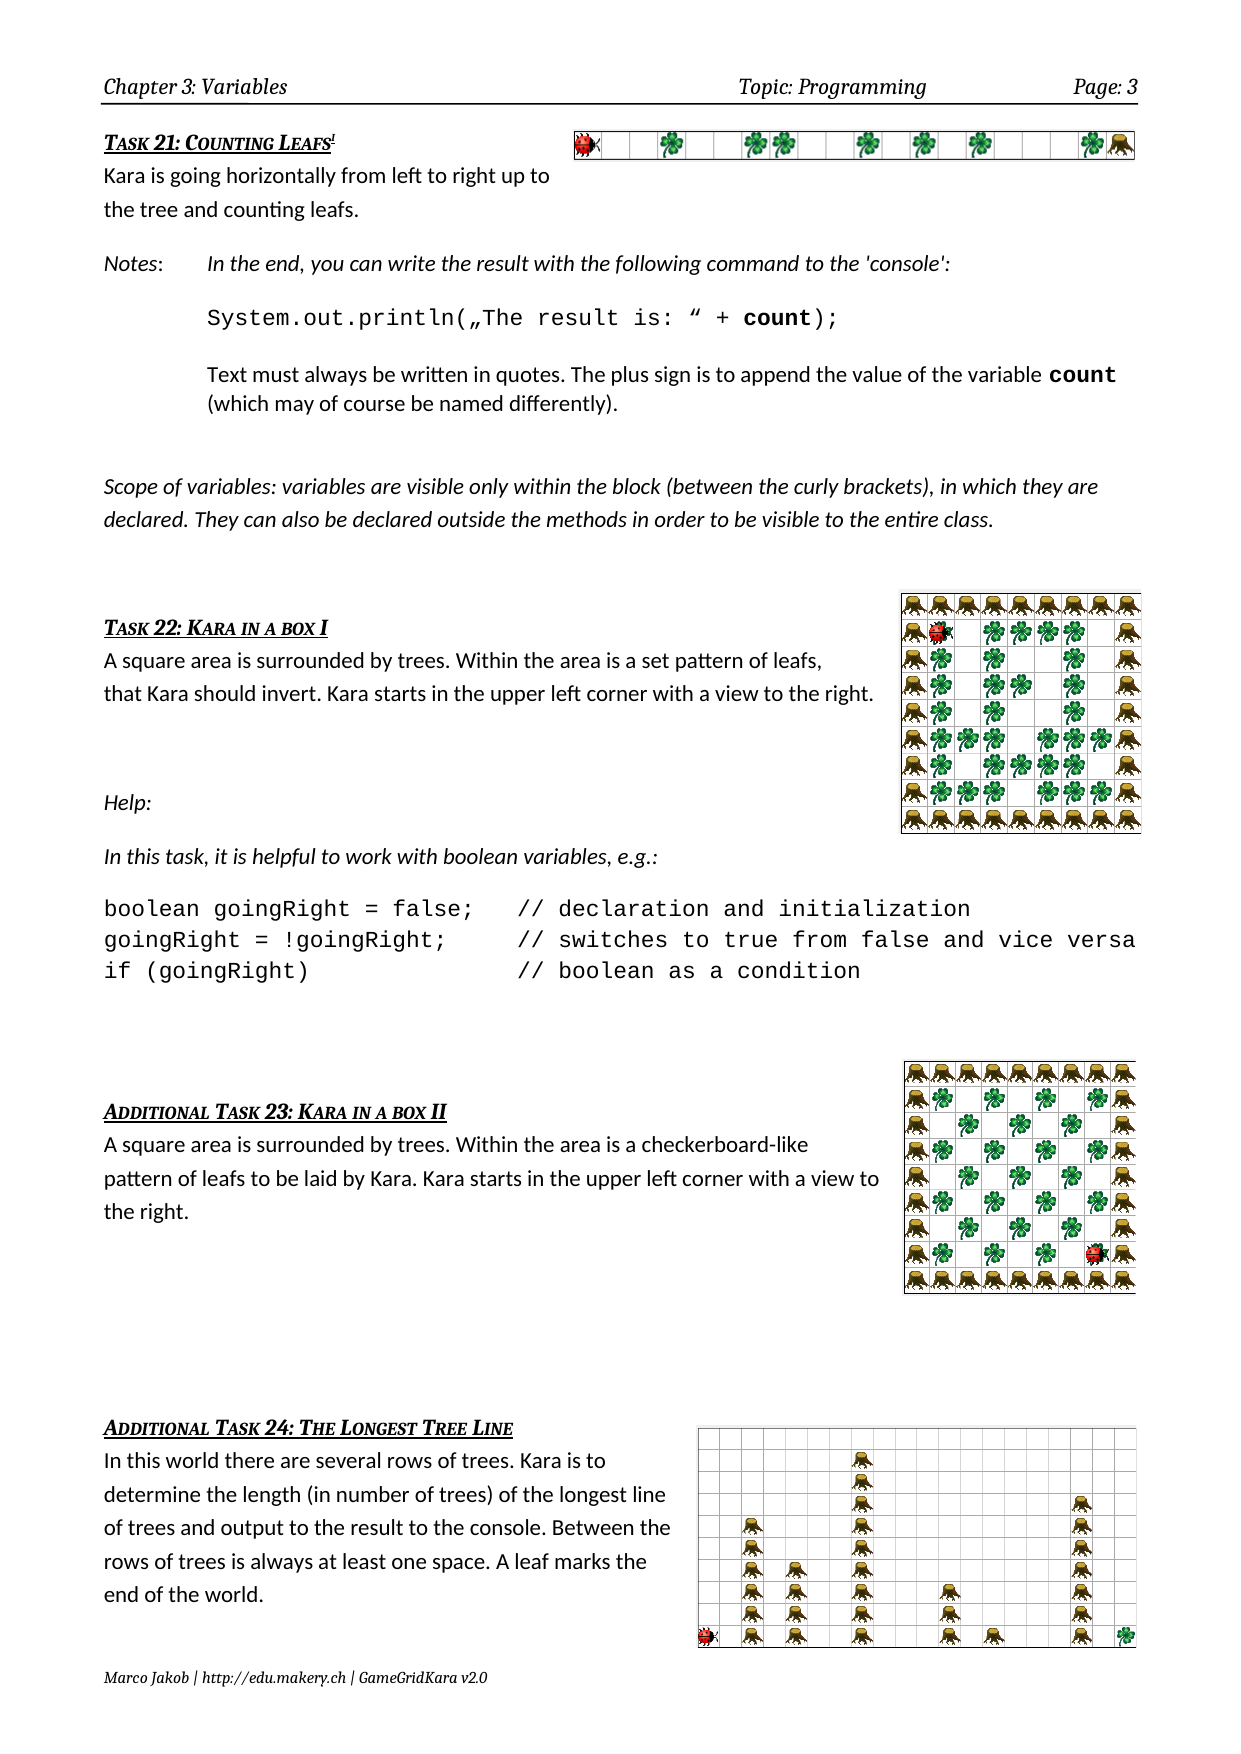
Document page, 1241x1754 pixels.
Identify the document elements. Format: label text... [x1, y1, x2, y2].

text Help: [103, 788, 897, 816]
picture [572, 129, 1134, 161]
text A square area is surrounded by trees. Within the area is a set pattern of leafs, that Kara should invert. Kara starts in the upper left corner with a view to the right. [103, 646, 897, 707]
picture [901, 1059, 1135, 1294]
text Task 21: Counting Leafs [103, 130, 572, 156]
text Additional Task 24: The Longest Tree Line [103, 1415, 1137, 1441]
text Additional Task 23: Kara in a box II [103, 1099, 901, 1125]
text Scope of variables: variables are visible only within the block (between the curly brackets), in which they are declared. They can also be declared outside the methods in order to be visible to the entire class. [103, 472, 1137, 533]
text Notes: In the end, you can write the result with the following command to the 'console': System.out.println(„The result is: “ + count); Text must always be written in quotes. The plus sign is to append the value of the variable count (which may of course be named differently). [103, 249, 1137, 418]
text In this task, it is helpful to work with boolean variables, e.g.: [103, 842, 1137, 871]
text boolean goingRight = false; // declaration and initialization goingRight = !goingRight; // switches to true from false and vice versa if (goingRight) // boolean as a condition [103, 897, 1137, 985]
text Task 22: Kara in a box I [103, 614, 897, 641]
text In this world there are several rows of trees. Kara is to determine the length (in number of trees) of the longest line of trees and output to the result to the console. Between the rows of trees is always at least one space. A leaf marks the end of the world. [103, 1446, 695, 1609]
text Kara is going horizontally from left to right up to the tree and counting leafs. [103, 161, 1137, 223]
text A square area is surrounded by trees. Within the area is a checkerboard-like pattern of leafs to be laid by Kara. Kara starts in the upper left corner with a view to the right. [103, 1130, 901, 1225]
picture [695, 1425, 1136, 1647]
picture [897, 589, 1141, 833]
